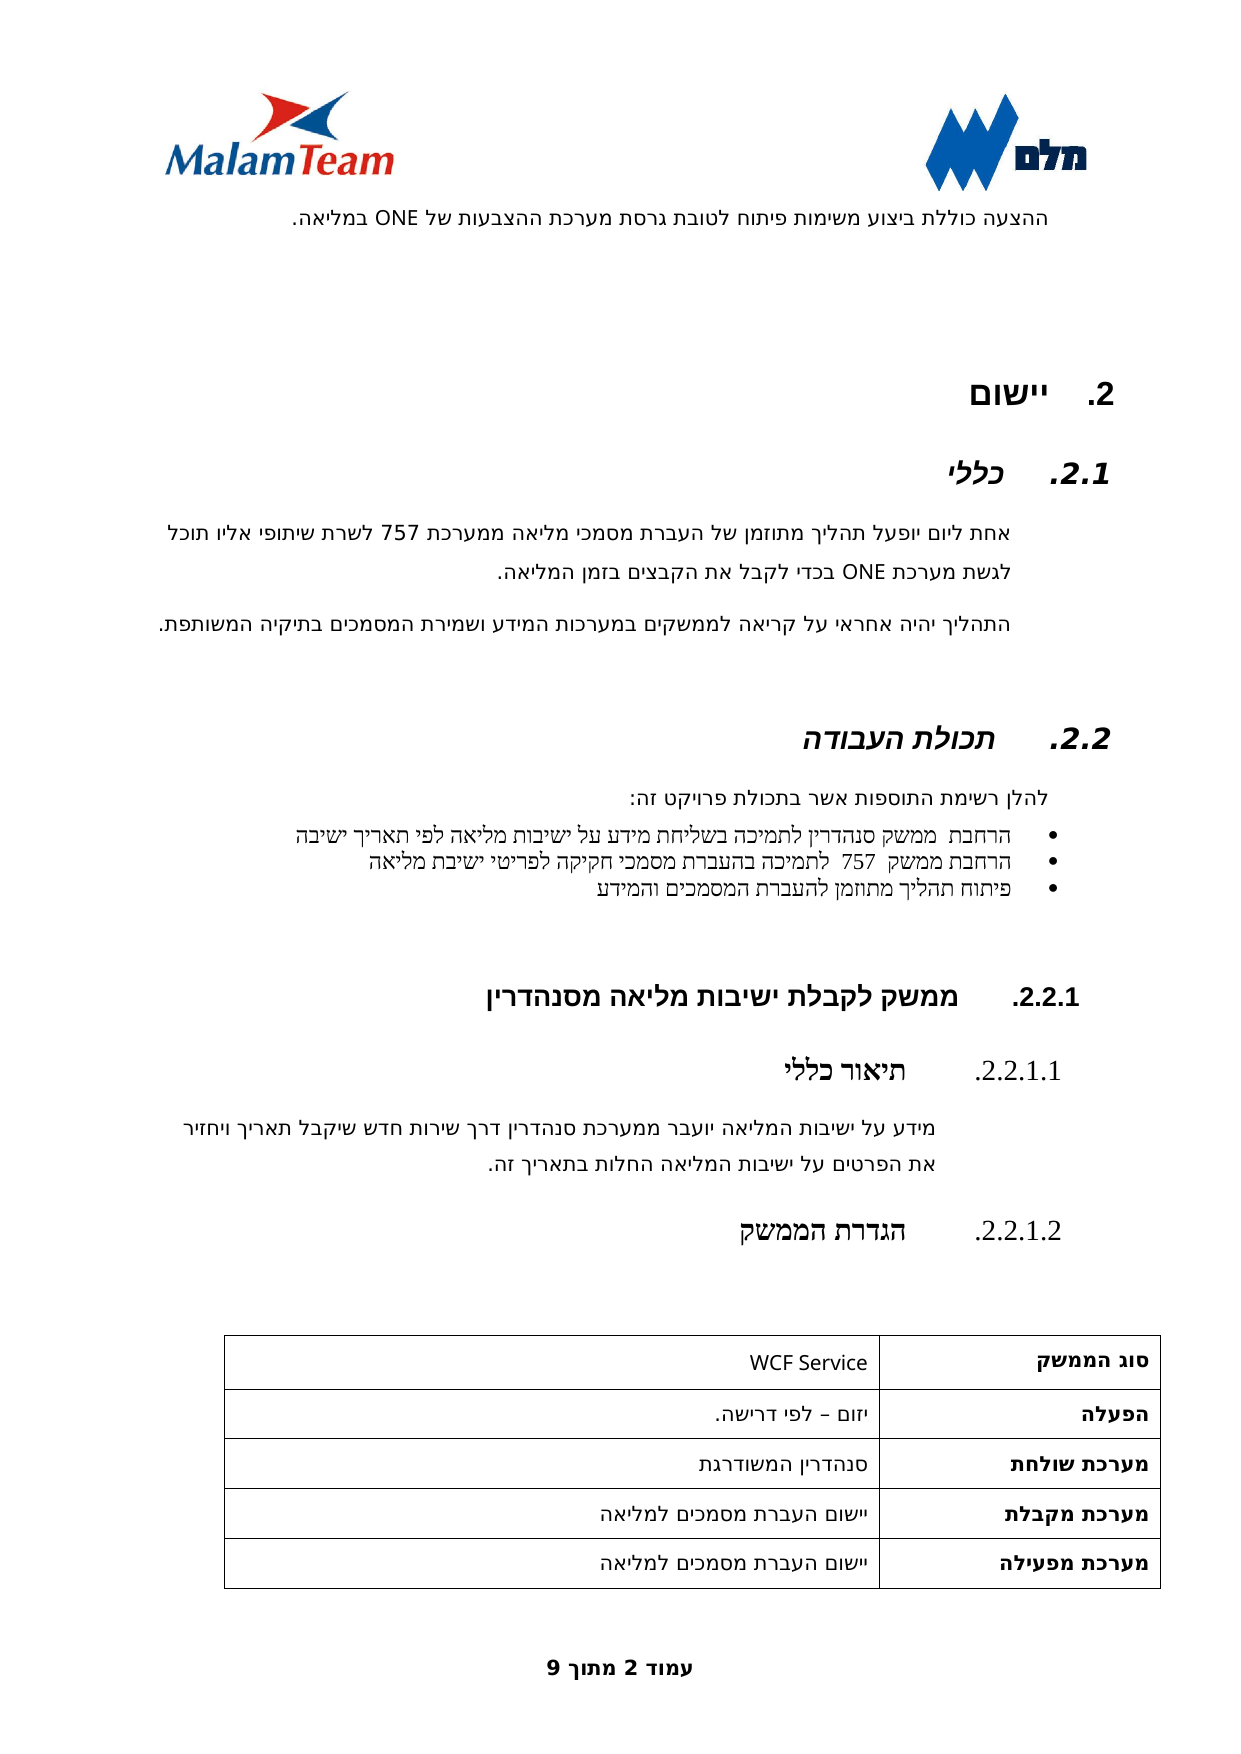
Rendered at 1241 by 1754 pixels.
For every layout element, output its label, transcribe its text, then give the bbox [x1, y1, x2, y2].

table_cell מערכת מפעילה [880, 1539, 1160, 1588]
table_cell הפעלה [880, 1390, 1160, 1438]
subtitle יישום [153, 374, 1087, 412]
subtitle תכולת העבודה [153, 722, 1049, 756]
text אחת ליום יופעל תהליך מתוזמן של העברת מסמכי מליאה ממערכת 757 לשרת שיתופי אליו תוכל לגשת מערכת ONE בכדי לקבל את הקבצים בזמן המליאה. [153, 521, 1012, 585]
list פיתוח תהליך מתוזמן להעברת המסמכים והמידע [153, 875, 1049, 901]
picture [153, 86, 1087, 191]
table_cell יישום העברת מסמכים למליאה [225, 1489, 879, 1538]
subtitle תיאור כללי [153, 1053, 974, 1087]
text ההצעה כוללת ביצוע משימות פיתוח לטובת גרסת מערכת ההצבעות של ONE במליאה. [153, 203, 1087, 231]
subtitle הגדרת הממשק [153, 1213, 974, 1247]
list הרחבת ממשק 757 לתמיכה בהעברת מסמכי חקיקה לפריטי ישיבת מליאה [153, 848, 1049, 875]
table_cell יישום העברת מסמכים למליאה [225, 1539, 879, 1588]
text התהליך יהיה אחראי על קריאה לממשקים במערכות המידע ושמירת המסמכים בתיקיה המשותפת. [153, 612, 1012, 636]
table_cell יזום – לפי דרישה. [225, 1390, 879, 1438]
table_cell מערכת שולחת [880, 1439, 1160, 1488]
table_header סוג הממשק [880, 1336, 1160, 1388]
table_header WCF Service [225, 1336, 879, 1388]
table_cell סנהדרין המשודרגת [225, 1439, 879, 1488]
text מידע על ישיבות המליאה יועבר ממערכת סנהדרין דרך שירות חדש שיקבל תאריך ויחזיר את הפרטים על ישיבות המליאה החלות בתאריך זה. [153, 1116, 937, 1176]
list הרחבת ממשק סנהדרין לתמיכה בשליחת מידע על ישיבות מליאה לפי תאריך ישיבה [153, 822, 1049, 848]
text להלן רשימת התוספות אשר בתכולת פרויקט זה: [153, 786, 1087, 810]
subtitle כללי [153, 457, 1049, 491]
subtitle ממשק לקבלת ישיבות מליאה מסנהדרין [153, 981, 1012, 1012]
table_cell מערכת מקבלת [880, 1489, 1160, 1538]
